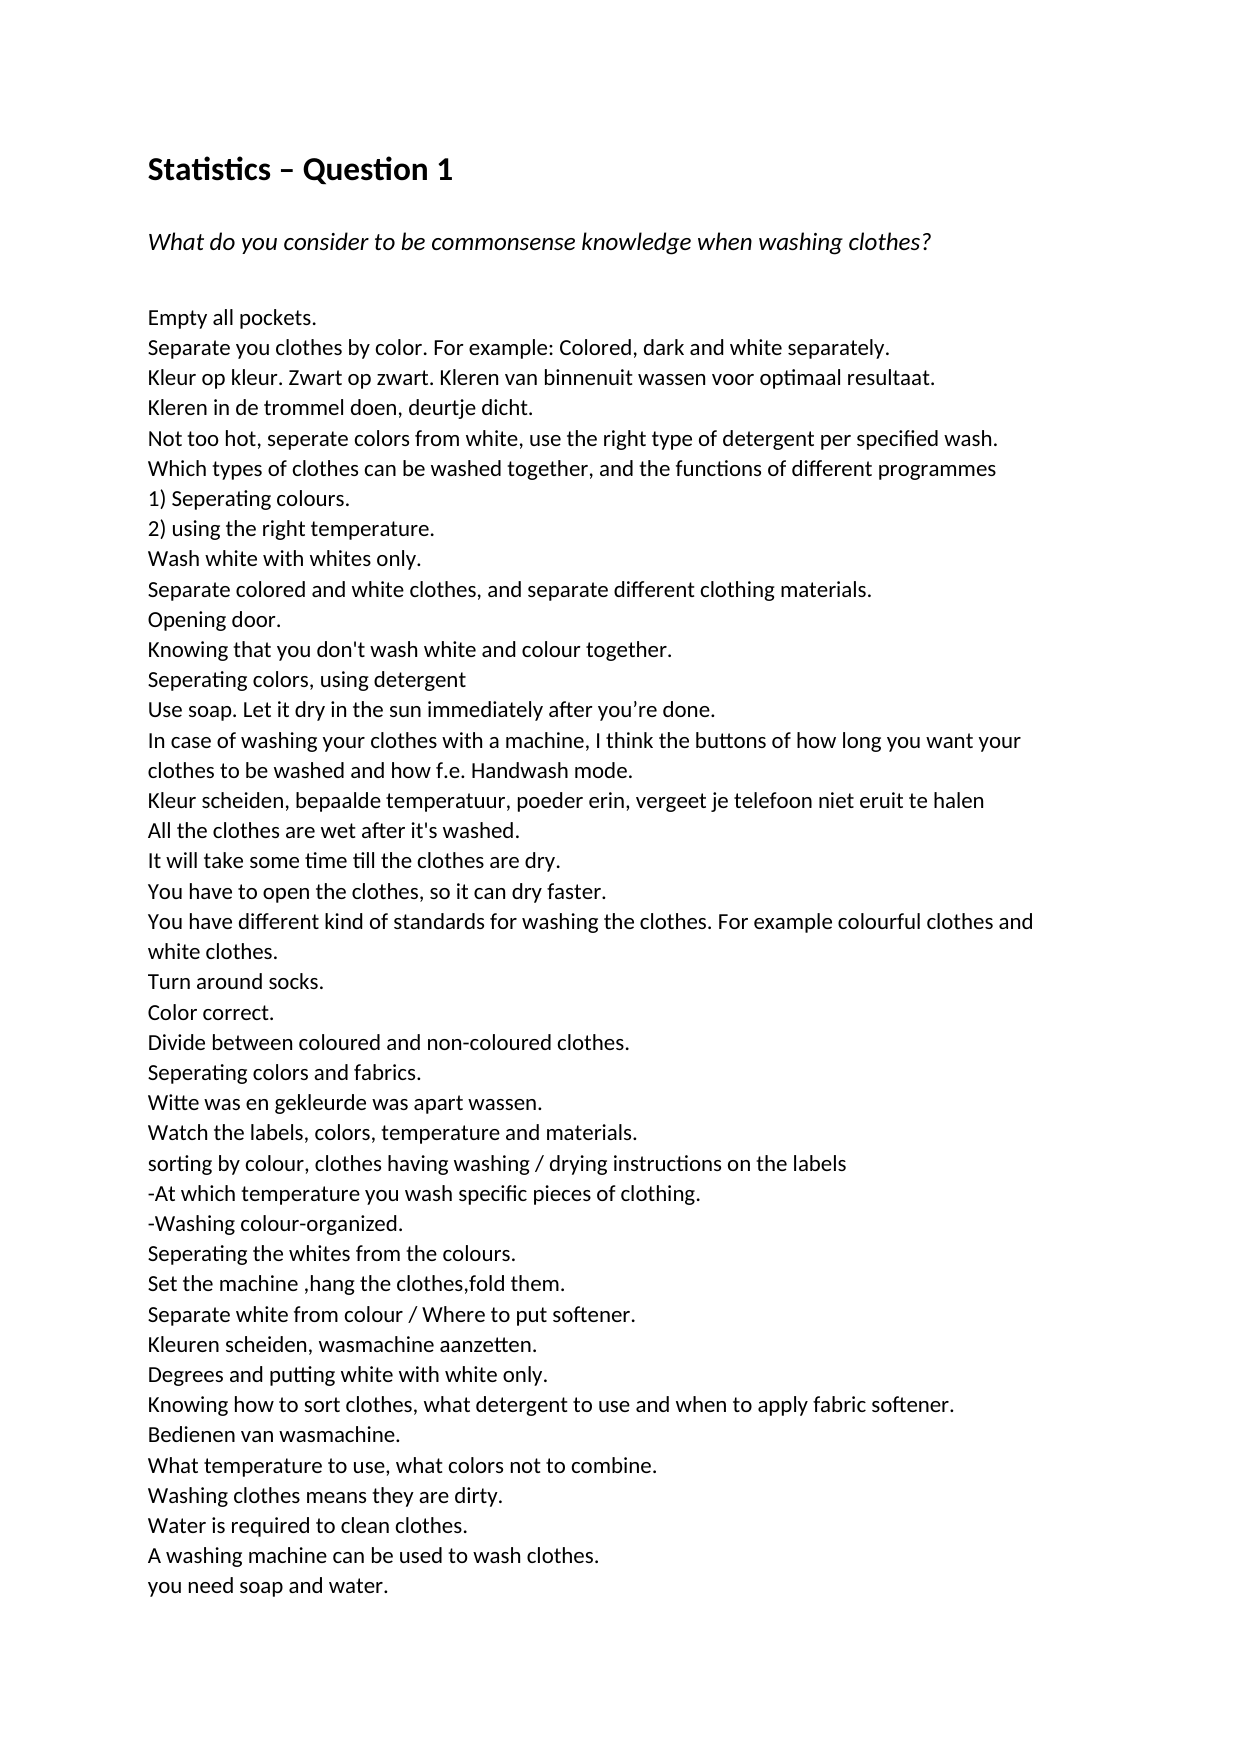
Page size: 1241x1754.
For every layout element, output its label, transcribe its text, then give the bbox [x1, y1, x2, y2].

text Color correct. [148, 998, 1093, 1026]
text Separate colored and white clothes, and separate different clothing materials. [148, 575, 1093, 603]
text -At which temperature you wash specific pieces of clothing. [148, 1179, 1093, 1207]
subtitle Statistics – Question 1 [148, 148, 1093, 188]
text Watch the labels, colors, temperature and materials. [148, 1118, 1093, 1146]
text All the clothes are wet after it's washed. [148, 816, 1093, 844]
text Knowing that you don't wash white and colour together. [148, 635, 1093, 663]
text You have to open the clothes, so it can dry faster. [148, 877, 1093, 905]
text Bedienen van wasmachine. [148, 1421, 1093, 1448]
text In case of washing your clothes with a machine, I think the buttons of how long you want your clothes to be washed and how f.e. Handwash mode. [148, 726, 1093, 784]
text 2) using the right temperature. [148, 514, 1093, 542]
text -Washing colour-organized. [148, 1209, 1093, 1237]
text Kleren in de trommel doen, deurtje dicht. [148, 393, 1093, 421]
text Knowing how to sort clothes, what detergent to use and when to apply fabric softener. [148, 1390, 1093, 1418]
text Turn around socks. [148, 967, 1093, 995]
text Separate you clothes by color. For example: Colored, dark and white separately. [148, 333, 1093, 361]
text Kleur op kleur. Zwart op zwart. Kleren van binnenuit wassen voor optimaal resultaat. [148, 363, 1093, 391]
text Which types of clothes can be washed together, and the functions of different programmes [148, 454, 1093, 482]
text 1) Seperating colours. [148, 484, 1093, 512]
text Degrees and putting white with white only. [148, 1360, 1093, 1388]
text Seperating the whites from the colours. [148, 1239, 1093, 1267]
text It will take some time till the clothes are dry. [148, 847, 1093, 874]
text Washing clothes means they are dirty. [148, 1481, 1093, 1509]
text Kleuren scheiden, wasmachine aanzetten. [148, 1330, 1093, 1358]
text Seperating colors, using detergent [148, 665, 1093, 693]
text Witte was en gekleurde was apart wassen. [148, 1088, 1093, 1116]
text You have different kind of standards for washing the clothes. For example colourful clothes and white clothes. [148, 907, 1093, 965]
text Separate white from colour / Where to put softener. [148, 1300, 1093, 1328]
text you need soap and water. [148, 1572, 1093, 1599]
text Set the machine ,hang the clothes,fold them. [148, 1269, 1093, 1297]
text Empty all pockets. [148, 303, 1093, 331]
text Opening door. [148, 605, 1093, 633]
text Water is required to clean clothes. [148, 1511, 1093, 1539]
text A washing machine can be used to wash clothes. [148, 1541, 1093, 1569]
text Use soap. Let it dry in the sun immediately after you’re done. [148, 696, 1093, 723]
text Kleur scheiden, bepaalde temperatuur, poeder erin, vergeet je telefoon niet eruit te halen [148, 786, 1093, 814]
text sorting by colour, clothes having washing / drying instructions on the labels [148, 1149, 1093, 1177]
text Seperating colors and fabrics. [148, 1058, 1093, 1086]
subtitle What do you consider to be commonsense knowledge when washing clothes? [148, 226, 1093, 256]
text Divide between coloured and non-coloured clothes. [148, 1028, 1093, 1056]
text Wash white with whites only. [148, 544, 1093, 572]
text Not too hot, seperate colors from white, use the right type of detergent per specified wash. [148, 424, 1093, 452]
text What temperature to use, what colors not to combine. [148, 1451, 1093, 1479]
